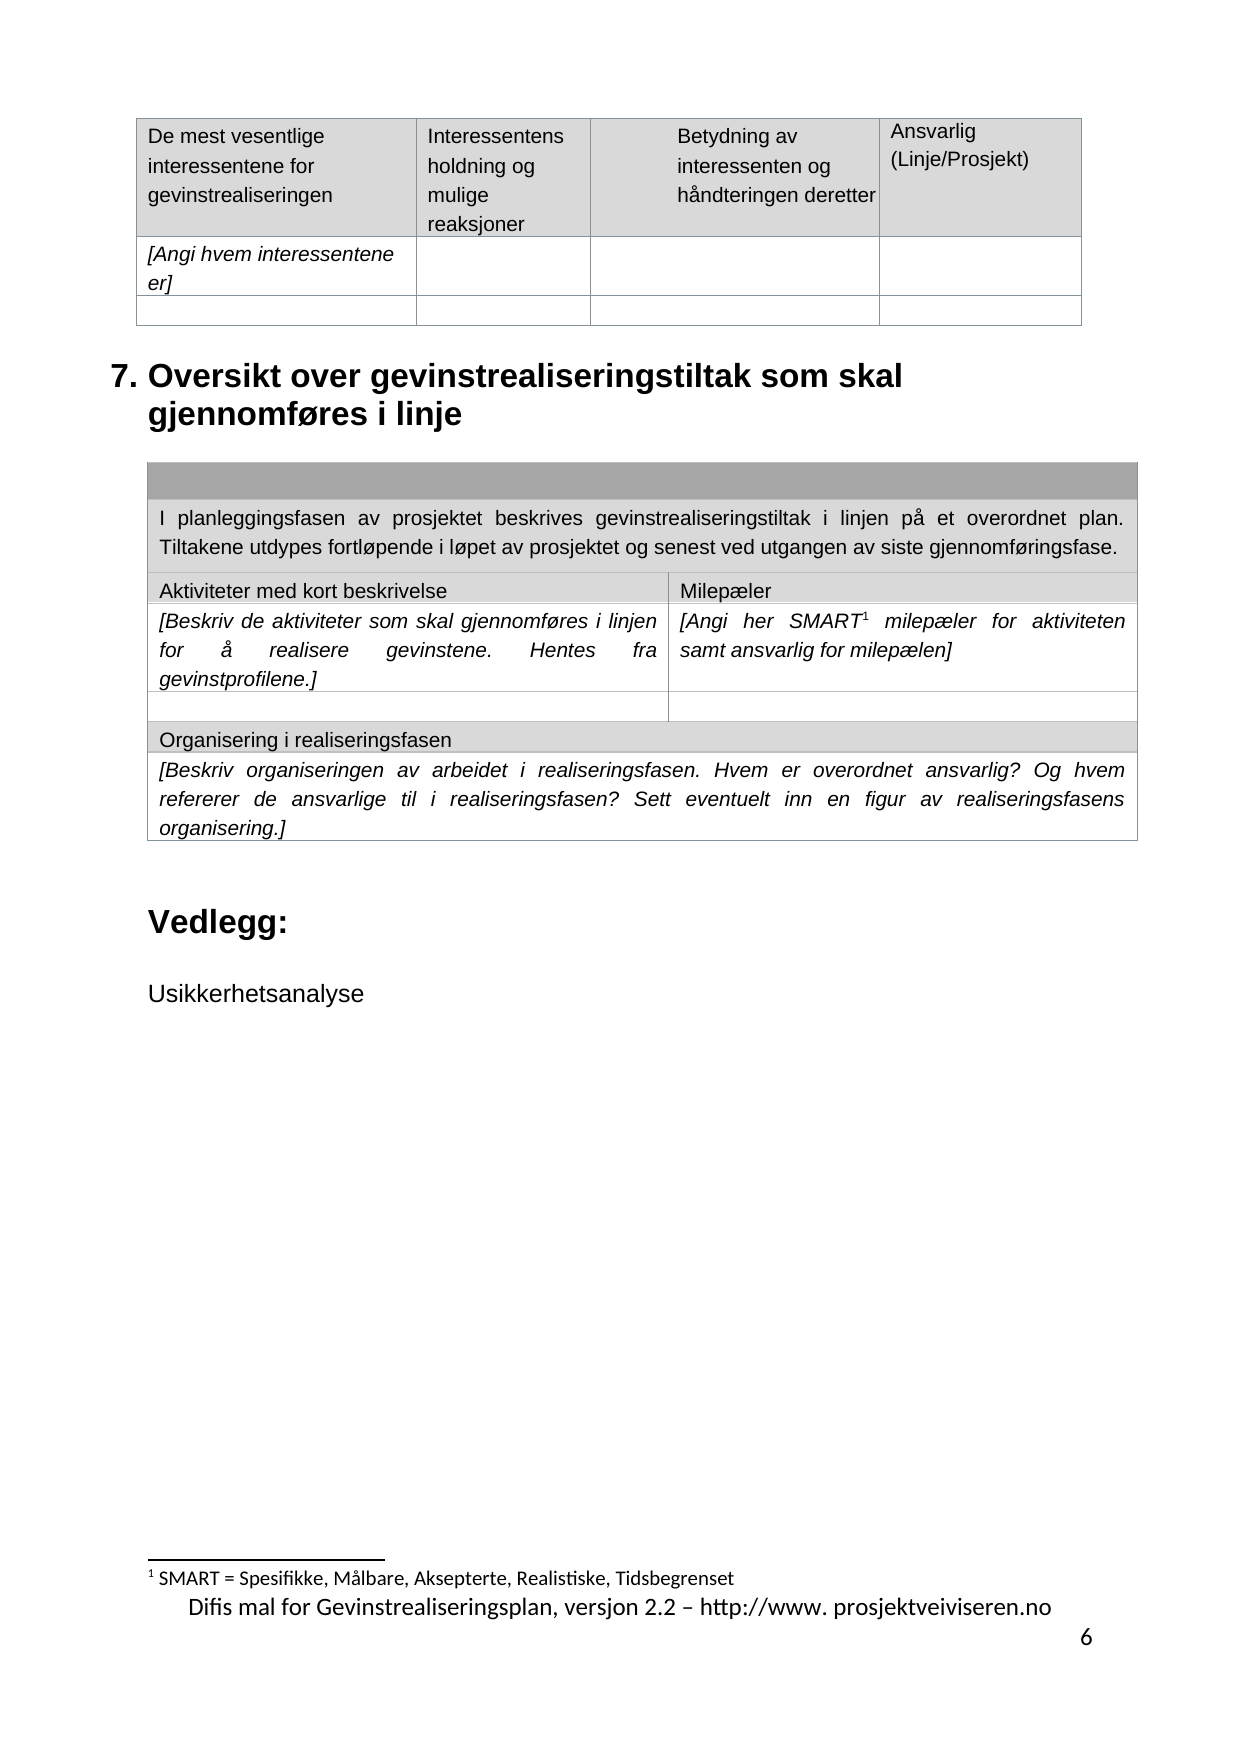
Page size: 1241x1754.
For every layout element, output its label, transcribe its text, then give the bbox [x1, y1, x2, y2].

table_cell [417, 296, 590, 325]
table_cell Interessentens holdning og mulige reaksjoner [417, 119, 590, 236]
table_cell Milepæler [669, 573, 1137, 602]
table_cell [669, 692, 1137, 721]
table_cell [Beskriv organiseringen av arbeidet i realiseringsfasen. Hvem er overordnet ansvarlig? Og hvem refererer de ansvarlige til i realiseringsfasen? Sett eventuelt inn en figur av realiseringsfasens organisering.] [148, 753, 1137, 840]
text Oversikt over gevinstrealiseringstiltak som skal gjennomføres i linje [110, 356, 1092, 432]
table_cell [148, 692, 668, 721]
table_cell Organisering i realiseringsfasen [148, 722, 1137, 751]
list Vedlegg: [148, 902, 1092, 979]
table_cell [880, 237, 1081, 295]
table_cell Aktiviteter med kort beskrivelse [148, 573, 668, 602]
table_cell Betydning av interessenten og håndteringen deretter [591, 119, 879, 236]
table_header [148, 463, 1137, 499]
table_cell I planleggingsfasen av prosjektet beskrives gevinstrealiseringstiltak i linjen på et overordnet plan. Tiltakene utdypes fortløpende i løpet av prosjektet og senest ved utgangen av siste gjennomføringsfase. [148, 500, 1137, 572]
table_cell De mest vesentlige interessentene for gevinstrealiseringen [137, 119, 416, 236]
list Usikkerhetsanalyse [148, 979, 1092, 1046]
table_cell [591, 296, 879, 325]
table_cell [Angi her SMART milepæler for aktiviteten samt ansvarlig for milepælen] [669, 604, 1137, 691]
table_cell [Beskriv de aktiviteter som skal gjennomføres i linjen for å realisere gevinstene. Hentes fra gevinstprofilene.] [148, 604, 668, 691]
table_cell [880, 296, 1081, 325]
table_cell [417, 237, 590, 295]
table_cell [137, 296, 416, 325]
table_cell [Angi hvem interessentene er] [137, 237, 416, 295]
table_cell Ansvarlig (Linje/Prosjekt) [880, 119, 1081, 236]
table_cell [591, 237, 879, 295]
